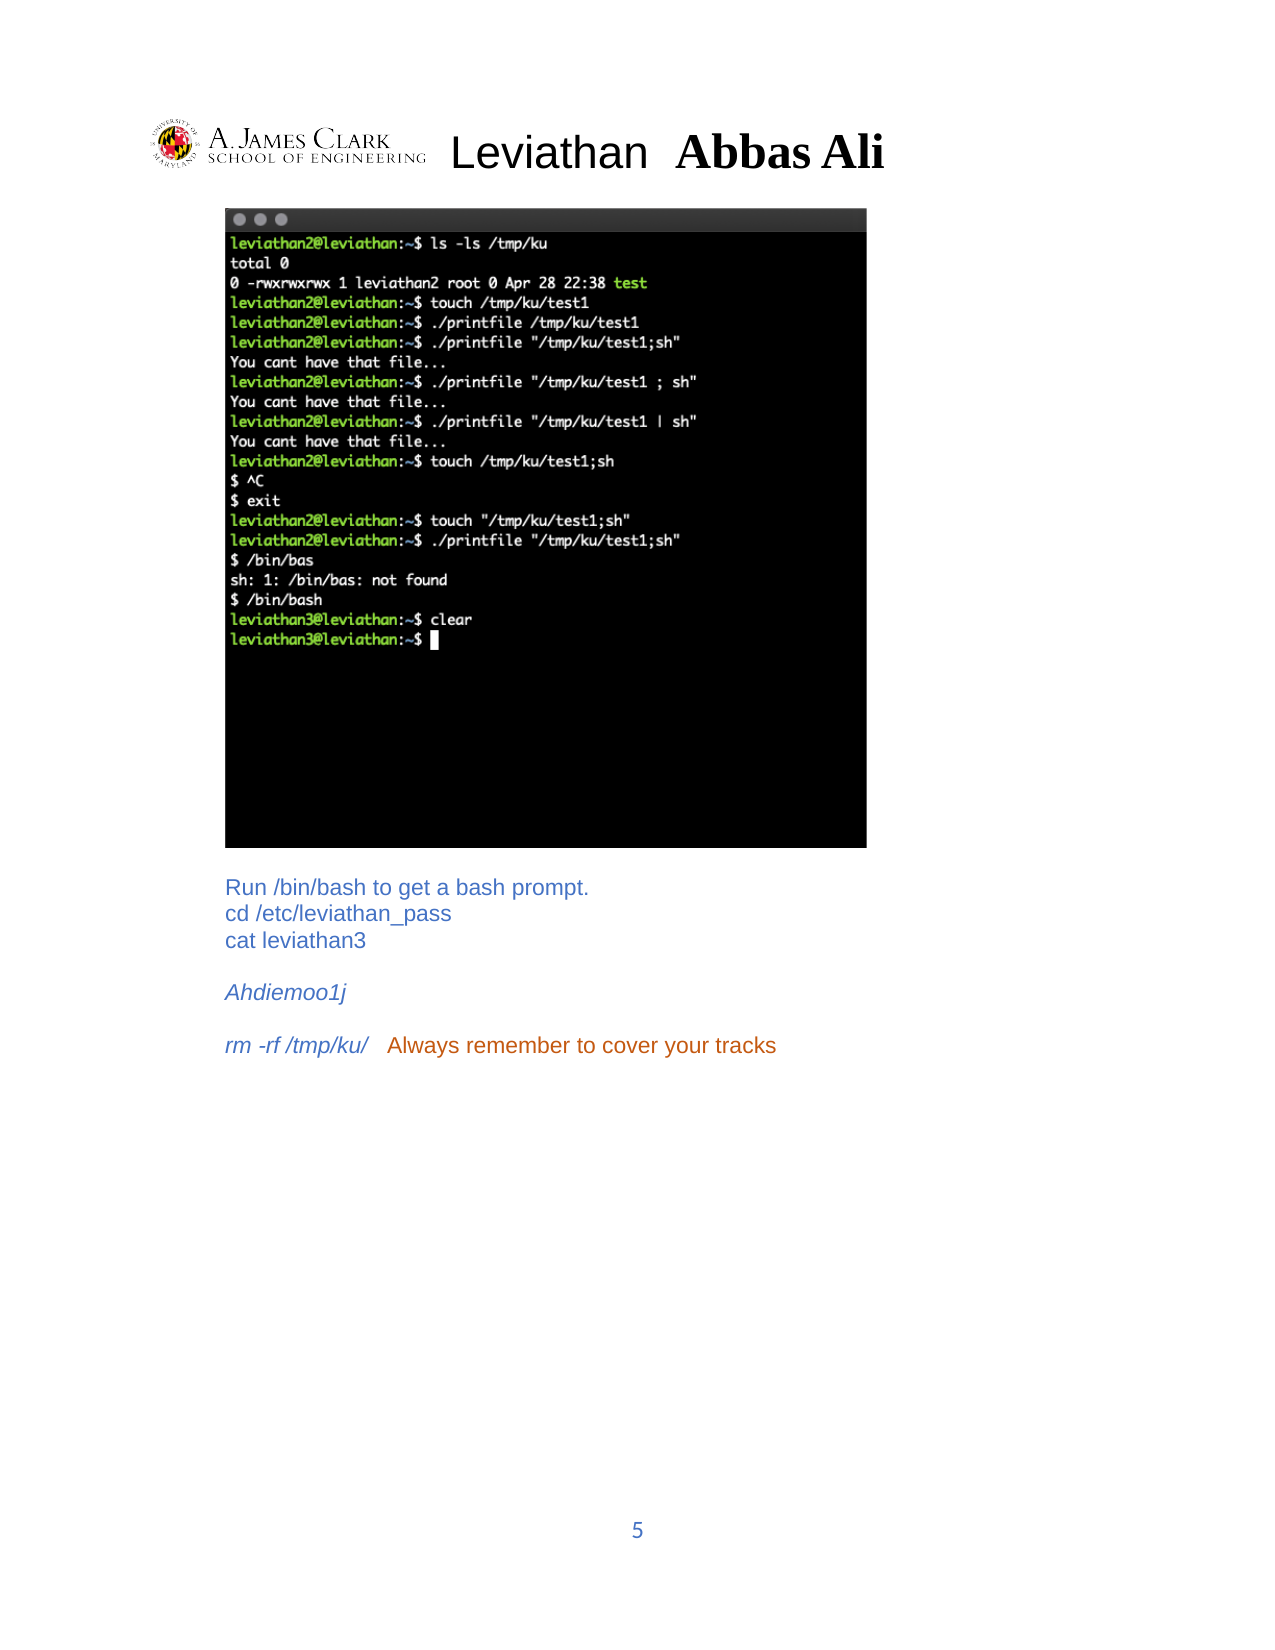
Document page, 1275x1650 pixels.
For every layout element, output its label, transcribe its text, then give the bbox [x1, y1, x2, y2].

text cd /etc/leviathan_pass [150, 900, 1125, 927]
list Run /bin/bash to get a bash prompt. [225, 874, 1125, 900]
list Ahdiemoo1j [225, 979, 1125, 1006]
list rm -rf /tmp/ku/ Always remember to cover your tracks [225, 1032, 1125, 1058]
text cat leviathan3 [150, 927, 1125, 953]
picture [150, 119, 426, 168]
picture [225, 208, 867, 848]
